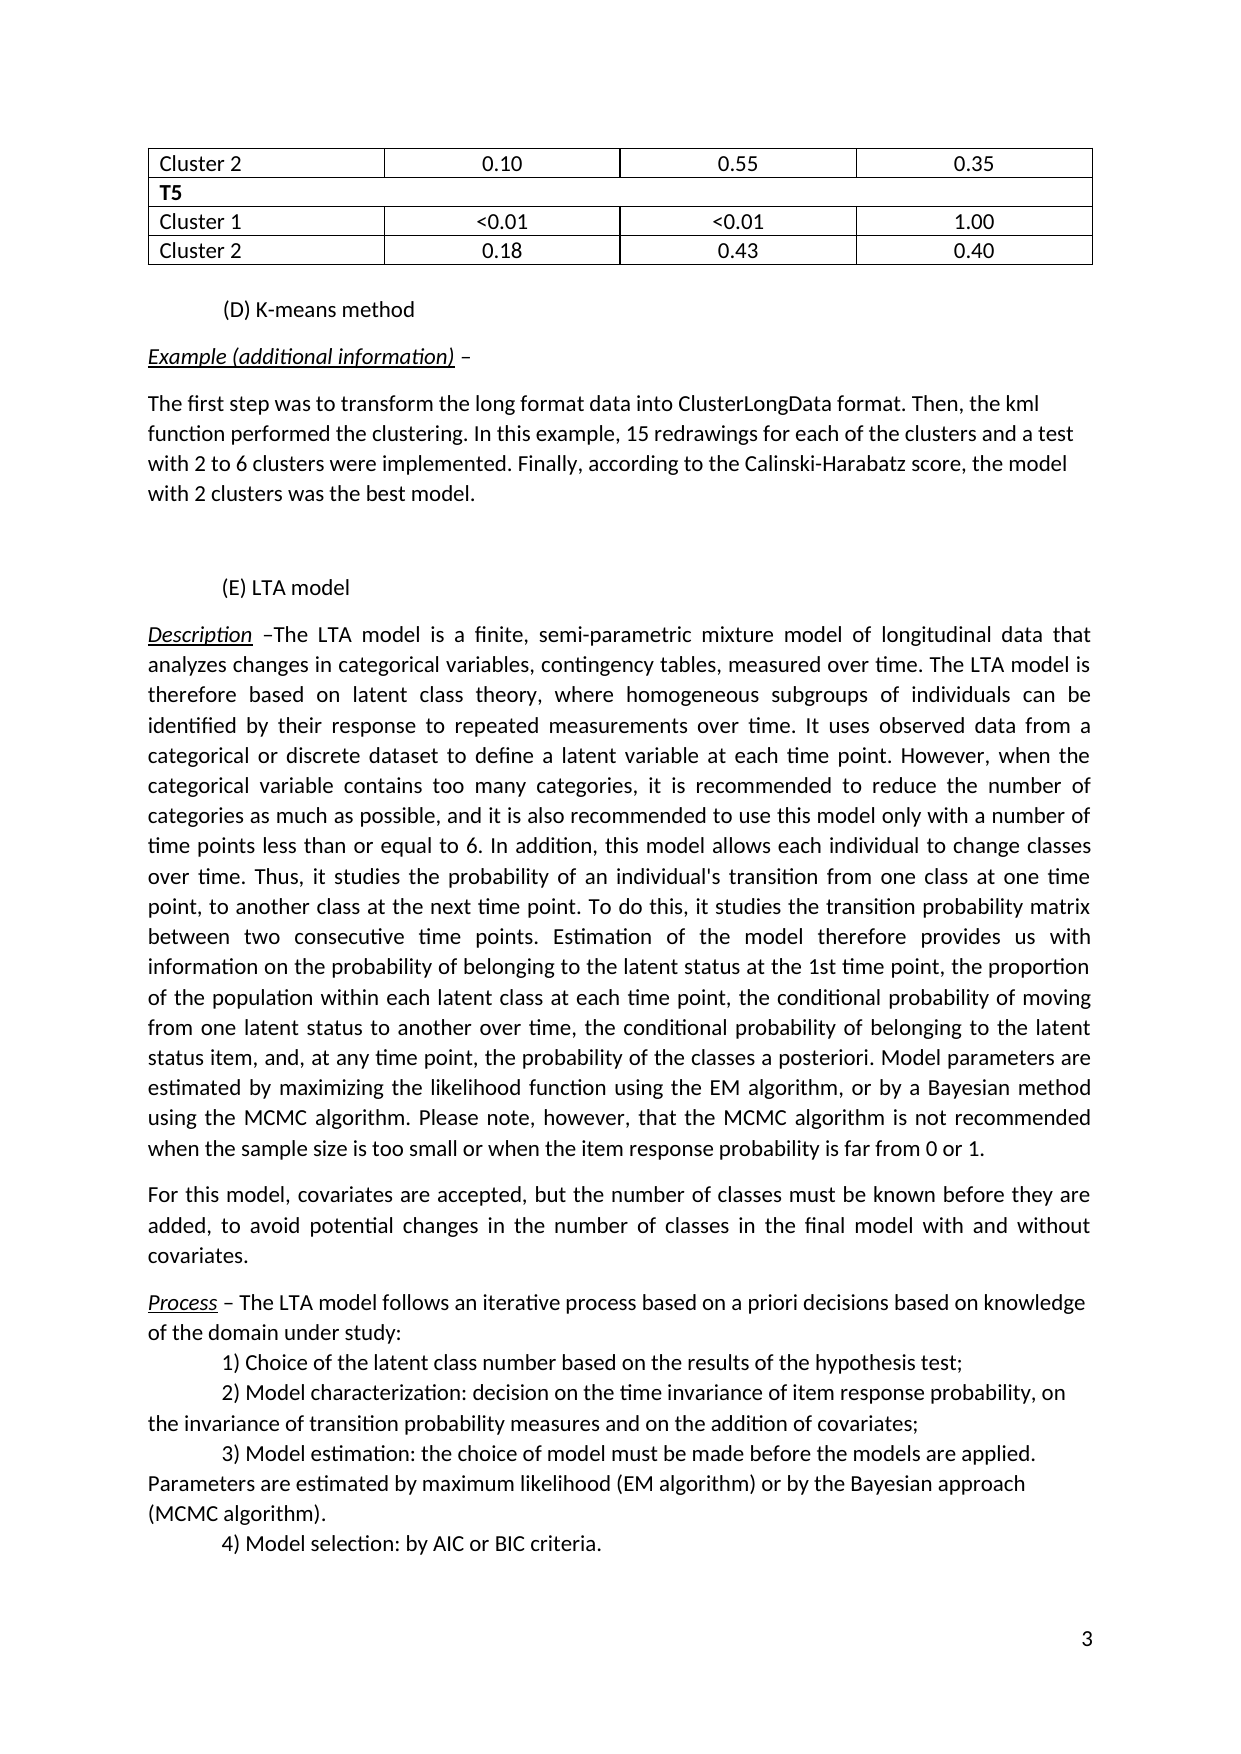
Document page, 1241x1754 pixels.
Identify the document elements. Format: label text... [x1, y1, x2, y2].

text 2) Model characterization: decision on the time invariance of item response probability, on the invariance of transition probability measures and on the addition of covariates; [148, 1378, 1093, 1437]
text 3) Model estimation: the choice of model must be made before the models are applied. Parameters are estimated by maximum likelihood (EM algorithm) or by the Bayesian approach (MCMC algorithm). [148, 1439, 1093, 1527]
table_cell 0.43 [621, 236, 856, 264]
table_cell 0.40 [857, 236, 1092, 264]
table_cell T5 [149, 178, 1092, 206]
text The first step was to transform the long format data into ClusterLongData format. Then, the kml function performed the clustering. In this example, 15 redrawings for each of the clusters and a test with 2 to 6 clusters were implemented. Finally, according to the Calinski-Harabatz score, the model with 2 clusters was the best model. [148, 389, 1093, 507]
text (E) LTA model [148, 573, 1093, 601]
text Process – The LTA model follows an iterative process based on a priori decisions based on knowledge of the domain under study: [148, 1288, 1093, 1346]
text Description –The LTA model is a finite, semi-parametric mixture model of longitudinal data that analyzes changes in categorical variables, contingency tables, measured over time. The LTA model is therefore based on latent class theory, where homogeneous subgroups of individuals can be identified by their response to repeated measurements over time. It uses observed data from a categorical or discrete dataset to define a latent variable at each time point. However, when the categorical variable contains too many categories, it is recommended to reduce the number of categories as much as possible, and it is also recommended to use this model only with a number of time points less than or equal to 6. In addition, this model allows each individual to change classes over time. Thus, it studies the probability of an individual's transition from one class at one time point, to another class at the next time point. To do this, it studies the transition probability matrix between two consecutive time points. Estimation of the model therefore provides us with information on the probability of belonging to the latent status at the 1st time point, the proportion of the population within each latent class at each time point, the conditional probability of moving from one latent status to another over time, the conditional probability of belonging to the latent status item, and, at any time point, the probability of the classes a posteriori. Model parameters are estimated by maximizing the likelihood function using the EM algorithm, or by a Bayesian method using the MCMC algorithm. Please note, however, that the MCMC algorithm is not recommended when the sample size is too small or when the item response probability is far from 0 or 1. [148, 620, 1093, 1162]
table_cell 0.55 [621, 149, 856, 177]
text Example (additional information) – [148, 342, 1093, 370]
text 1) Choice of the latent class number based on the results of the hypothesis test; [148, 1348, 1093, 1376]
table_cell 0.35 [857, 149, 1092, 177]
table_cell Cluster 2 [149, 236, 384, 264]
table_cell Cluster 1 [149, 207, 384, 235]
list (D) K-means method [223, 295, 1093, 323]
table_cell 1.00 [857, 207, 1092, 235]
table_cell Cluster 2 [149, 149, 384, 177]
table_cell <0.01 [621, 207, 856, 235]
table_cell 0.10 [385, 149, 619, 177]
table_cell 0.18 [385, 236, 619, 264]
text 4) Model selection: by AIC or BIC criteria. [148, 1529, 1093, 1557]
table_cell <0.01 [385, 207, 619, 235]
text For this model, covariates are accepted, but the number of classes must be known before they are added, to avoid potential changes in the number of classes in the final model with and without covariates. [148, 1181, 1093, 1269]
